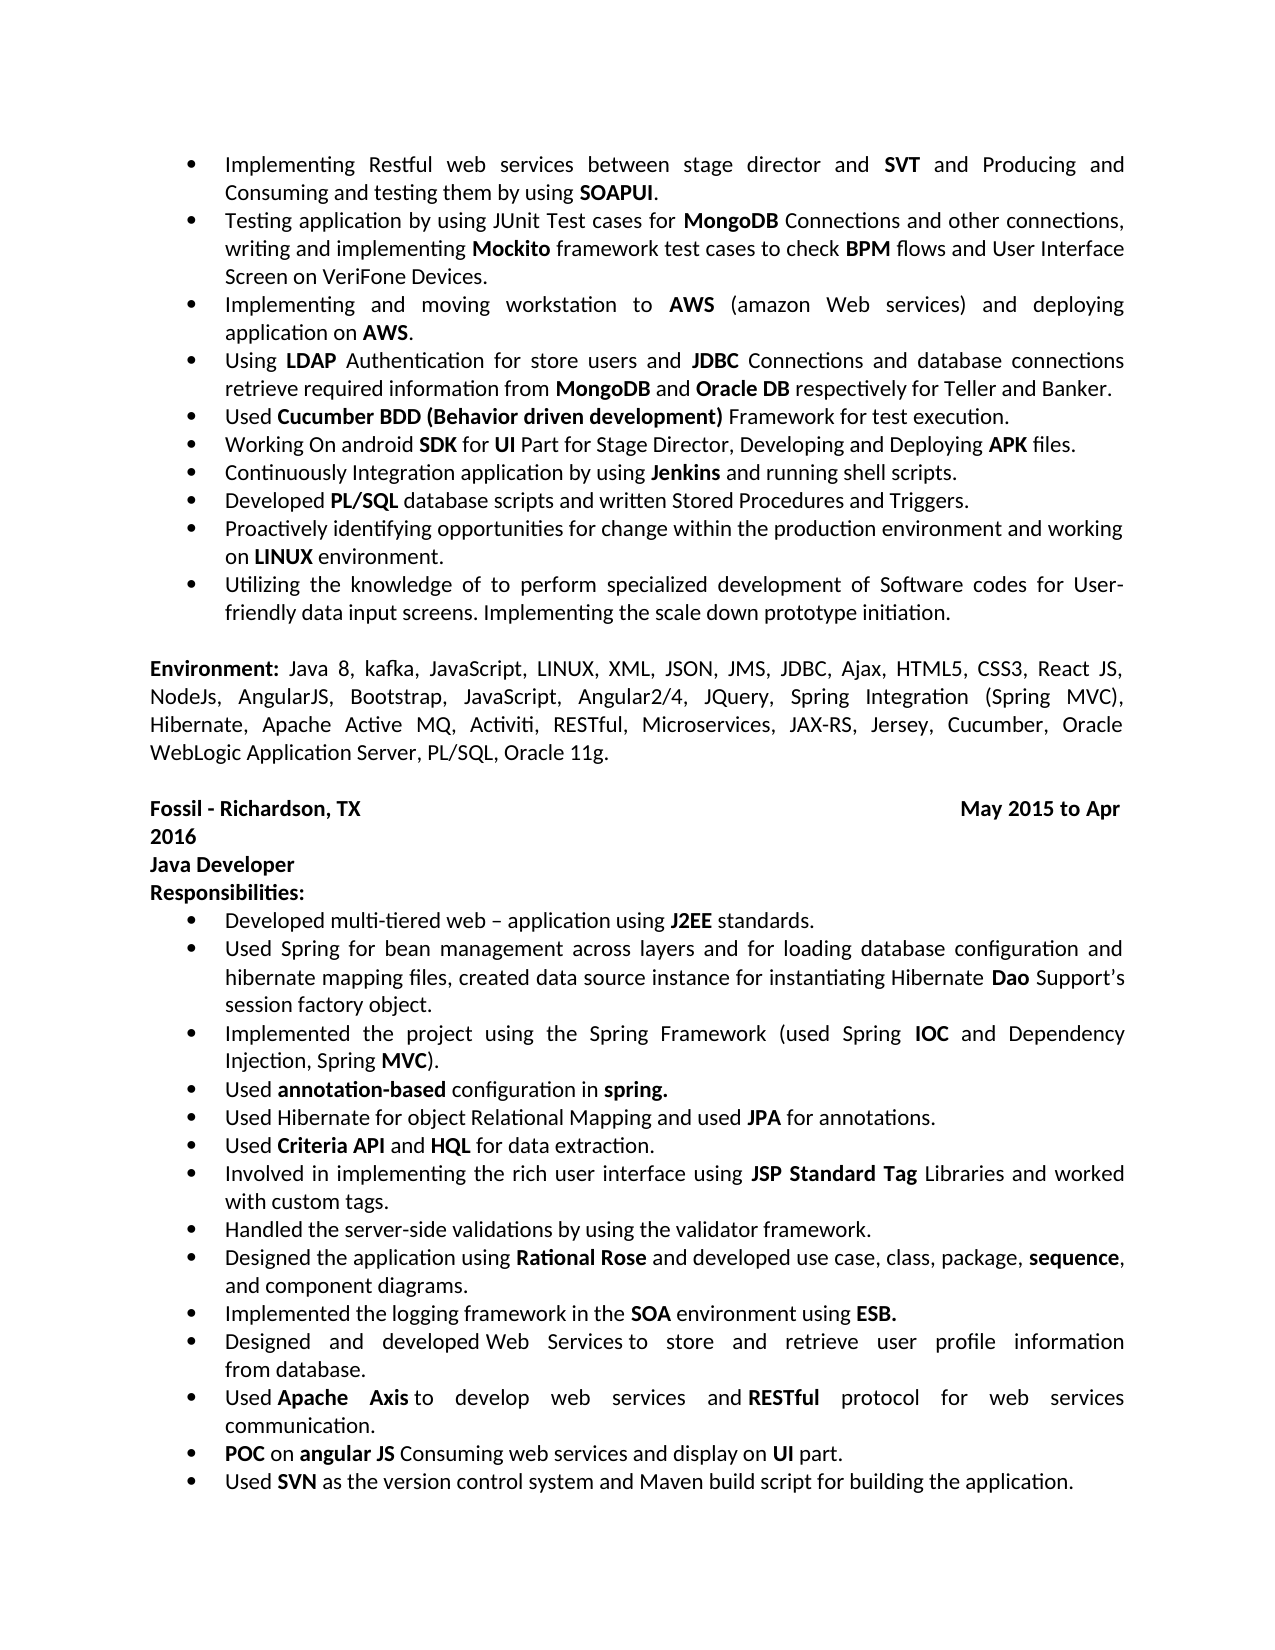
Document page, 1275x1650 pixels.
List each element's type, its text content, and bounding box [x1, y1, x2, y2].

list Testing application by using JUnit Test cases for MongoDB Connections and other connections, writing and implementing Mockito framework test cases to check BPM flows and User Interface Screen on VeriFone Devices. [187, 206, 1125, 290]
text Responsibilities: [150, 878, 1125, 907]
list Used Apache Axis to develop web services and RESTful protocol for web services communication. [187, 1383, 1125, 1439]
list Used Criteria API and HQL for data extraction. [187, 1131, 1125, 1159]
list Continuously Integration application by using Jenkins and running shell scripts. [187, 458, 1125, 486]
list Designed the application using Rational Rose and developed use case, class, package, sequence, and component diagrams. [187, 1243, 1125, 1299]
list Utilizing the knowledge of to perform specialized development of Software codes for User-friendly data input screens. Implementing the scale down prototype initiation. [187, 570, 1125, 626]
list Developed PL/SQL database scripts and written Stored Procedures and Triggers. [187, 486, 1125, 514]
list Proactively identifying opportunities for change within the production environment and working on LINUX environment. [187, 514, 1125, 570]
list Implemented the logging framework in the SOA environment using ESB. [187, 1299, 1125, 1327]
text Environment: Java 8, kafka, JavaScript, LINUX, XML, JSON, JMS, JDBC, Ajax, HTML5, CSS3, React JS, NodeJs, AngularJS, Bootstrap, JavaScript, Angular2/4, JQuery, Spring Integration (Spring MVC), Hibernate, Apache Active MQ, Activiti, RESTful, Microservices, JAX-RS, Jersey, Cucumber, Oracle WebLogic Application Server, PL/SQL, Oracle 11g. [150, 654, 1125, 766]
list Developed multi-tiered web – application using J2EE standards. [187, 907, 1125, 934]
list Working On android SDK for UI Part for Stage Director, Developing and Deploying APK files. [187, 430, 1125, 458]
list Used Cucumber BDD (Behavior driven development) Framework for test execution. [187, 402, 1125, 430]
list Used Spring for bean management across layers and for loading database configuration and hibernate mapping files, created data source instance for instantiating Hibernate Dao Support’s session factory object. [187, 934, 1125, 1019]
list Implemented the project using the Spring Framework (used Spring IOC and Dependency Injection, Spring MVC). [187, 1019, 1125, 1075]
list Designed and developed Web Services to store and retrieve user profile information from database. [187, 1327, 1125, 1383]
text Fossil - Richardson, TX May 2015 to Apr 2016 [150, 794, 1125, 851]
list Using LDAP Authentication for store users and JDBC Connections and database connections retrieve required information from MongoDB and Oracle DB respectively for Teller and Banker. [187, 346, 1125, 402]
list Implementing Restful web services between stage director and SVT and Producing and Consuming and testing them by using SOAPUI. [187, 150, 1125, 206]
list Used annotation-based configuration in spring. [187, 1075, 1125, 1103]
text Java Developer [150, 851, 1125, 878]
list Handled the server-side validations by using the validator framework. [187, 1215, 1125, 1243]
list Used Hibernate for object Relational Mapping and used JPA for annotations. [187, 1103, 1125, 1131]
list Implementing and moving workstation to AWS (amazon Web services) and deploying application on AWS. [187, 290, 1125, 346]
list Used SVN as the version control system and Maven build script for building the application. [187, 1467, 1125, 1495]
list POC on angular JS Consuming web services and display on UI part. [187, 1439, 1125, 1467]
list Involved in implementing the rich user interface using JSP Standard Tag Libraries and worked with custom tags. [187, 1159, 1125, 1215]
